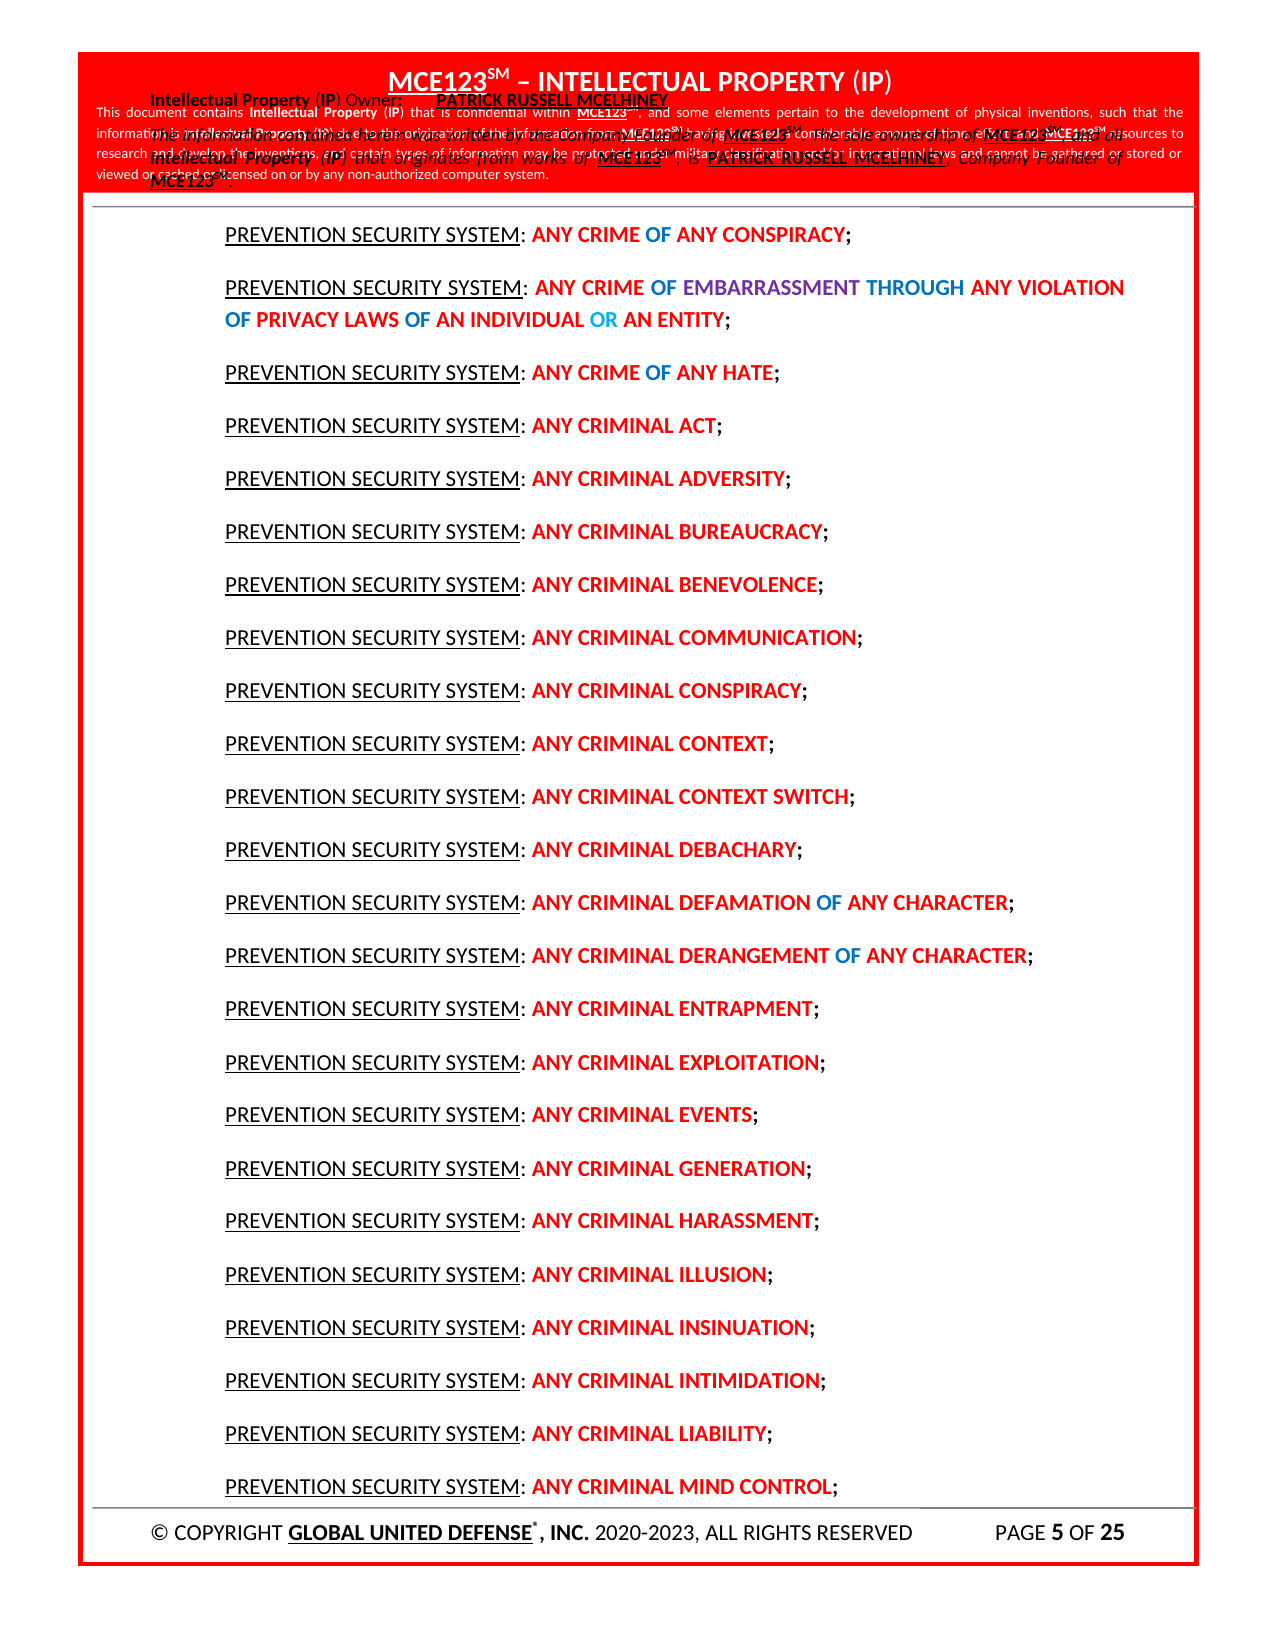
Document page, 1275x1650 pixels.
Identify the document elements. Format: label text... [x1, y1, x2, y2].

text PREVENTION SECURITY SYSTEM: ANY CRIMINAL ENTRAPMENT; [187, 994, 1125, 1023]
text PREVENTION SECURITY SYSTEM: ANY CRIMINAL GENERATION; [187, 1154, 1125, 1182]
text PREVENTION SECURITY SYSTEM: ANY CRIME OF ANY HATE; [187, 358, 1125, 386]
text PREVENTION SECURITY SYSTEM: ANY CRIMINAL CONTEXT; [187, 729, 1125, 757]
text PREVENTION SECURITY SYSTEM: ANY CRIME OF ANY CONSPIRACY; [187, 220, 1125, 248]
text PREVENTION SECURITY SYSTEM: ANY CRIMINAL MIND CONTROL; [187, 1472, 1125, 1500]
text PREVENTION SECURITY SYSTEM: ANY CRIMINAL EVENTS; [187, 1101, 1125, 1129]
text PREVENTION SECURITY SYSTEM: ANY CRIMINAL CONSPIRACY; [187, 676, 1125, 704]
text PREVENTION SECURITY SYSTEM: ANY CRIMINAL ADVERSITY; [187, 464, 1125, 492]
text PREVENTION SECURITY SYSTEM: ANY CRIME OF EMBARRASSMENT THROUGH ANY VIOLATION OF PRIVACY LAWS OF AN INDIVIDUAL OR AN ENTITY; [225, 273, 1125, 333]
text PREVENTION SECURITY SYSTEM: ANY CRIMINAL BUREAUCRACY; [187, 517, 1125, 545]
text PREVENTION SECURITY SYSTEM: ANY CRIMINAL ACT; [187, 411, 1125, 439]
text PREVENTION SECURITY SYSTEM: ANY CRIMINAL DEFAMATION OF ANY CHARACTER; [187, 888, 1125, 917]
text PREVENTION SECURITY SYSTEM: ANY CRIMINAL BENEVOLENCE; [187, 570, 1125, 598]
text PREVENTION SECURITY SYSTEM: ANY CRIMINAL INSINUATION; [187, 1313, 1125, 1341]
text PREVENTION SECURITY SYSTEM: ANY CRIMINAL ILLUSION; [187, 1260, 1125, 1288]
text PREVENTION SECURITY SYSTEM: ANY CRIMINAL CONTEXT SWITCH; [187, 782, 1125, 811]
text PREVENTION SECURITY SYSTEM: ANY CRIMINAL COMMUNICATION; [187, 623, 1125, 651]
text PREVENTION SECURITY SYSTEM: ANY CRIMINAL DEBACHARY; [187, 836, 1125, 863]
text PREVENTION SECURITY SYSTEM: ANY CRIMINAL LIABILITY; [187, 1419, 1125, 1447]
text PREVENTION SECURITY SYSTEM: ANY CRIMINAL DERANGEMENT OF ANY CHARACTER; [187, 942, 1125, 969]
text PREVENTION SECURITY SYSTEM: ANY CRIMINAL EXPLOITATION; [187, 1048, 1125, 1076]
text PREVENTION SECURITY SYSTEM: ANY CRIMINAL HARASSMENT; [187, 1207, 1125, 1235]
text PREVENTION SECURITY SYSTEM: ANY CRIMINAL INTIMIDATION; [187, 1366, 1125, 1394]
